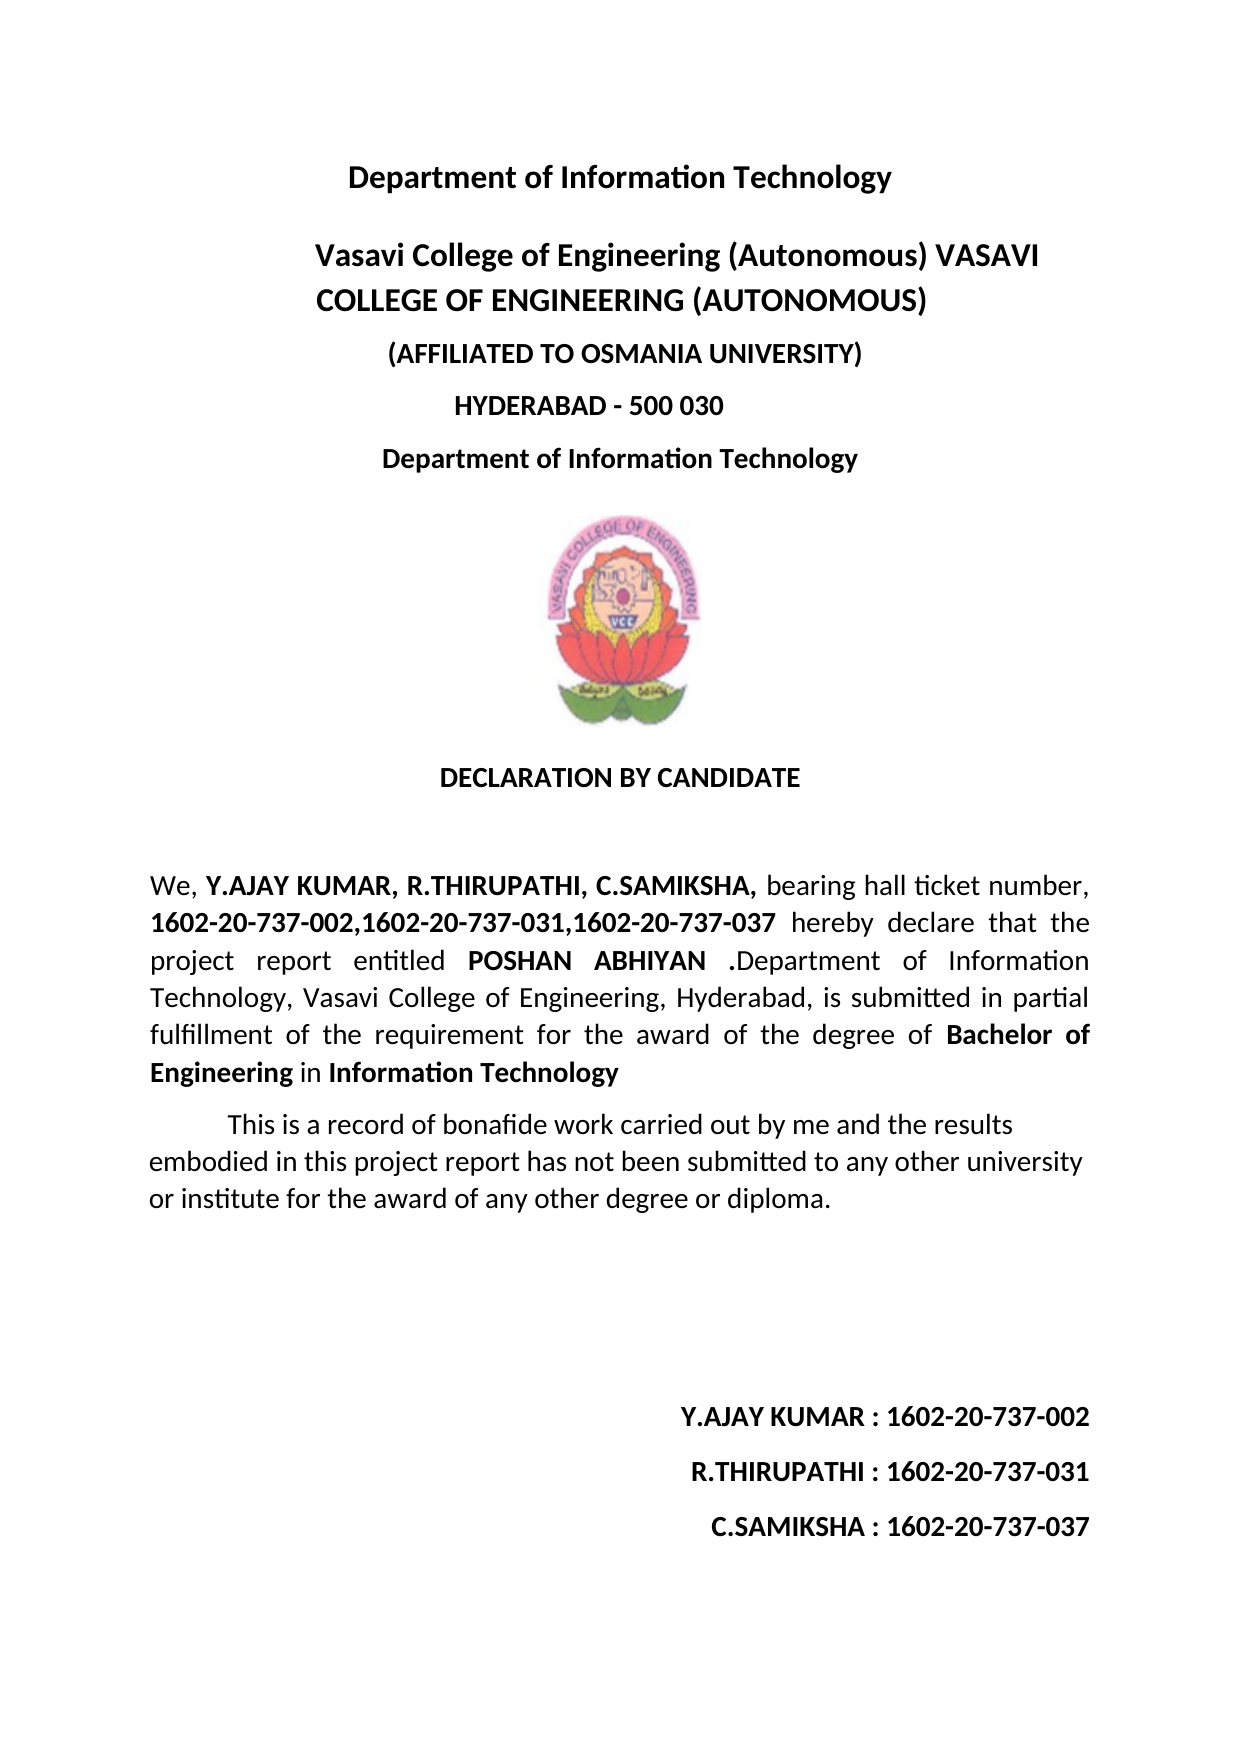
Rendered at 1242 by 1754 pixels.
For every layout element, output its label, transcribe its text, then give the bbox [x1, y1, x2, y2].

text R.THIRUPATHI : 1602-20-737-031 C.SAMIKSHA : 1602-20-737-037 [601, 1453, 1090, 1543]
subtitle DECLARATION BY CANDIDATE [150, 759, 1090, 795]
subtitle Vasavi College of Engineering (Autonomous) VASAVI COLLEGE OF ENGINEERING (AUTONOMOUS) [315, 234, 1090, 320]
text This is a record of bonafide work carried out by me and the results embodied in this project report has not been submitted to any other university or institute for the award of any other degree or diploma. [148, 1106, 1090, 1216]
picture [538, 515, 703, 727]
text Y.AJAY KUMAR : 1602-20-737-002 [148, 1398, 1090, 1433]
text Department of Information Technology [168, 156, 1072, 197]
text We, Y.AJAY KUMAR, R.THIRUPATHI, C.SAMIKSHA, bearing hall ticket number, 1602-20-737-002,1602-20-737-031,1602-20-737-037 hereby declare that the project report entitled POSHAN ABHIYAN .Department of Information Technology, Vasavi College of Engineering, Hyderabad, is submitted in partial fulfillment of the requirement for the award of the degree of Bachelor of Engineering in Information Technology [150, 867, 1090, 1089]
subtitle Department of Information Technology [150, 440, 1090, 475]
text (AFFILIATED TO OSMANIA UNIVERSITY) HYDERABAD - 500 030 [387, 336, 1008, 423]
